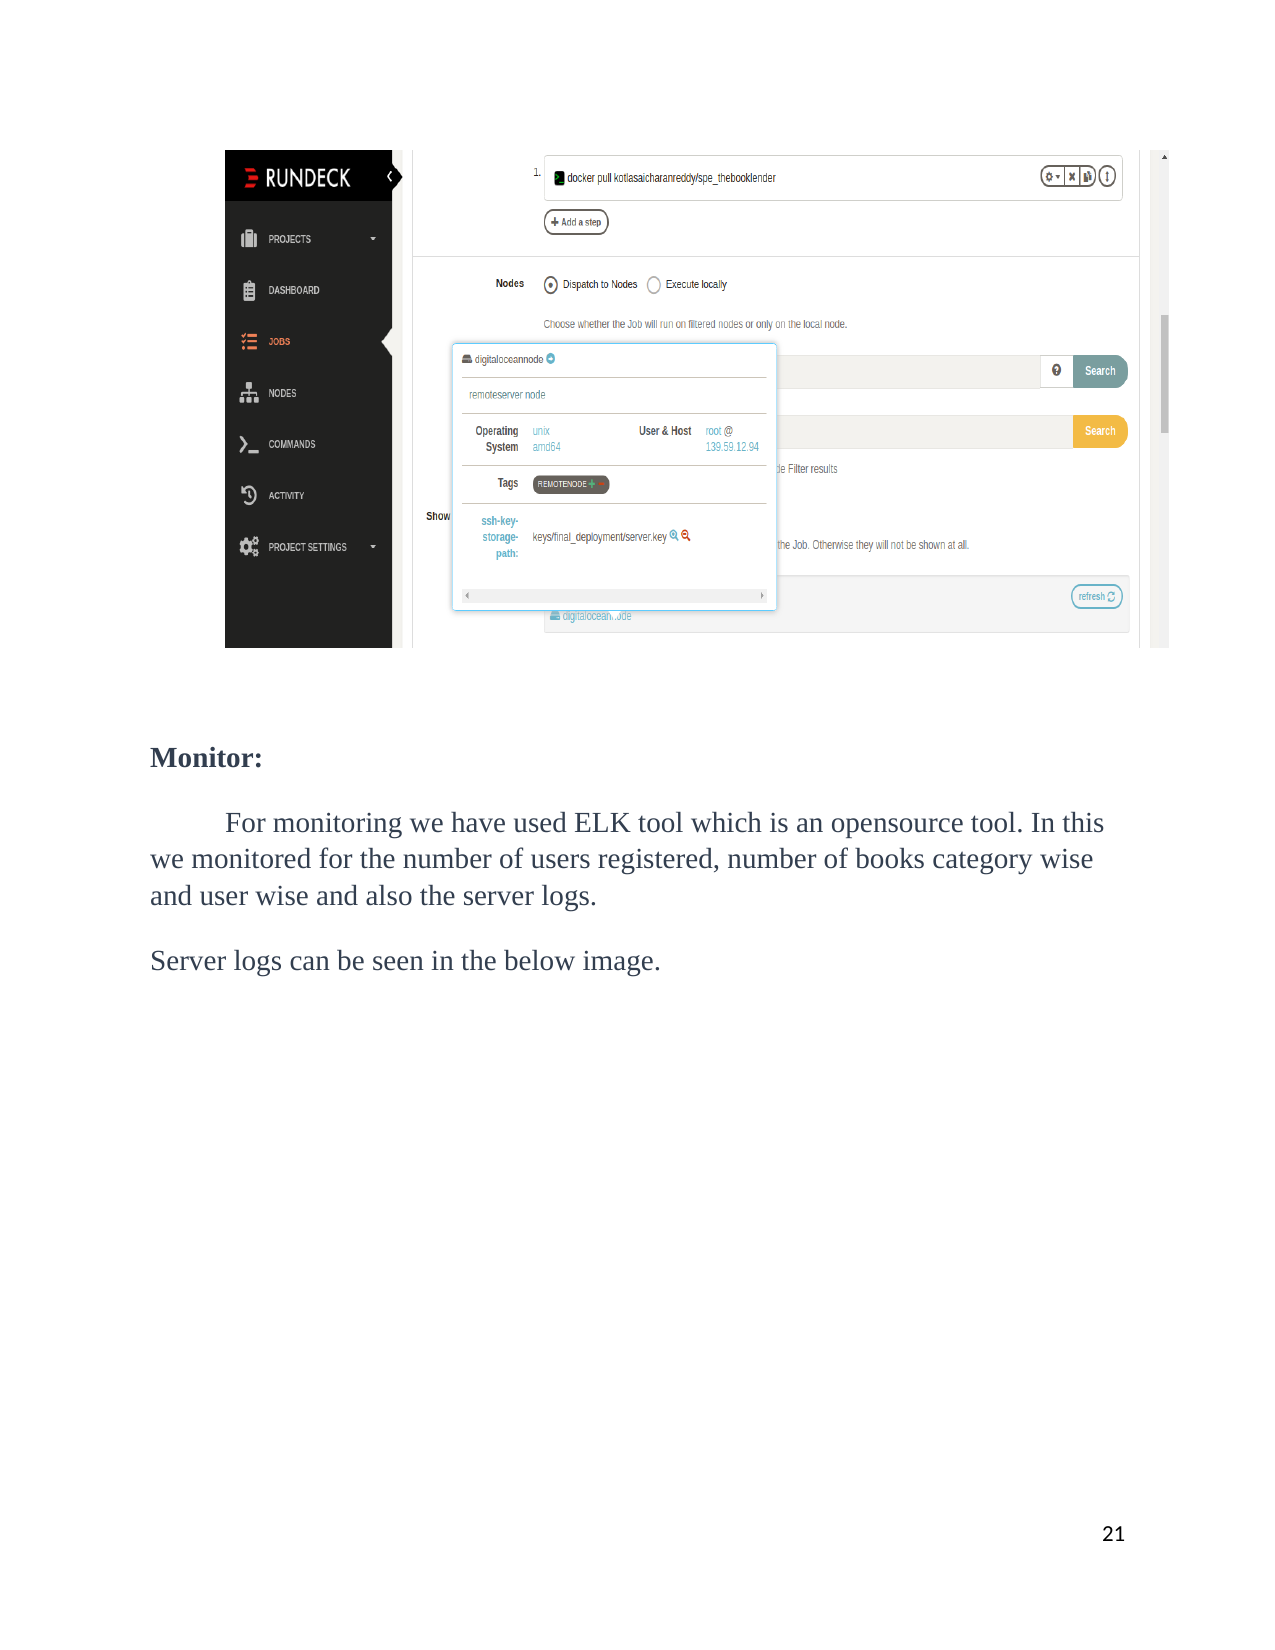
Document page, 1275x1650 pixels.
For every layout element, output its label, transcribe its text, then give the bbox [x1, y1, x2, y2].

subtitle Monitor: [150, 740, 1125, 774]
text For monitoring we have used ELK tool which is an opensource tool. In this we monitored for the number of users registered, number of books category wise and user wise and also the server logs. [150, 805, 1125, 911]
picture [225, 150, 1169, 648]
text Server logs can be seen in the below image. [150, 943, 1125, 977]
